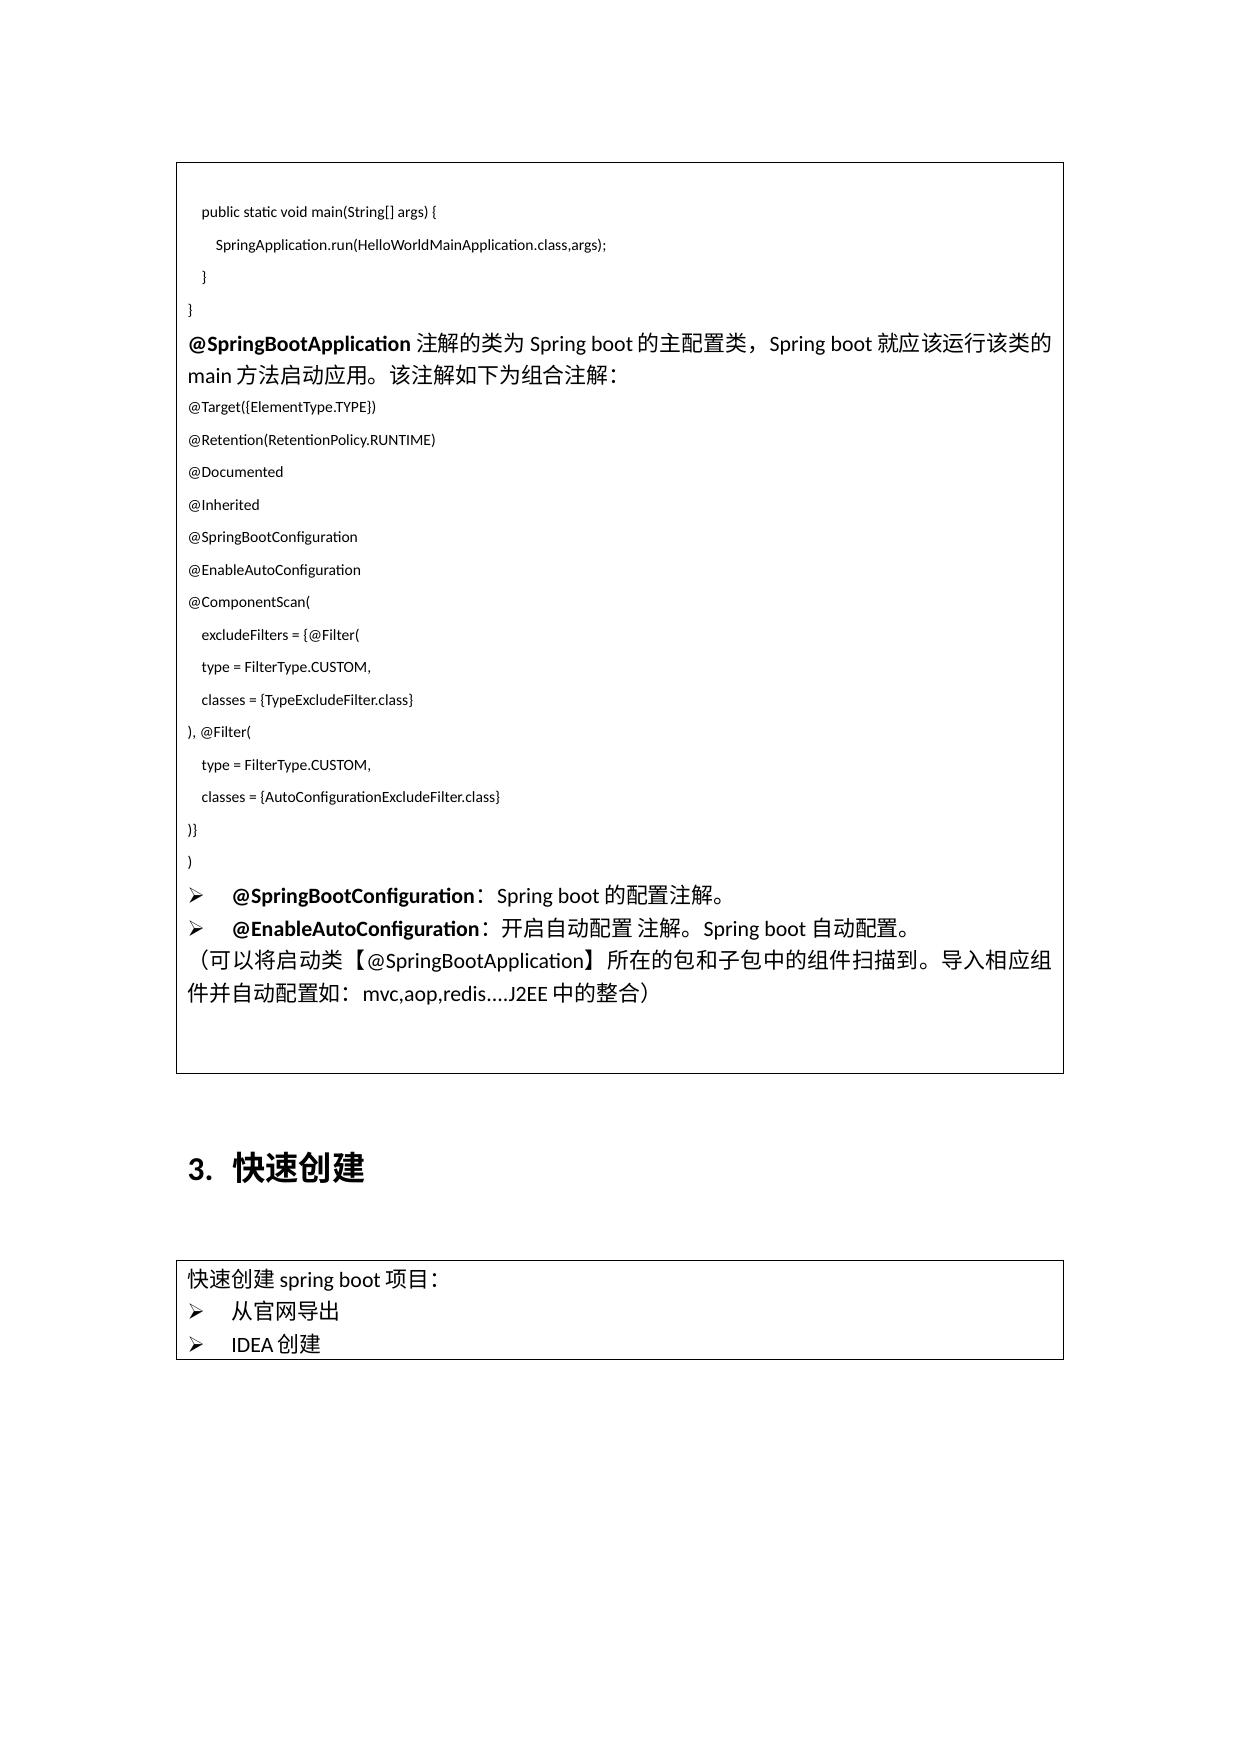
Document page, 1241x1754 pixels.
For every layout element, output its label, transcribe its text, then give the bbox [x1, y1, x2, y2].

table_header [177, 1261, 1063, 1359]
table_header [177, 163, 1063, 1073]
subtitle 快速创建 [187, 1134, 1053, 1199]
